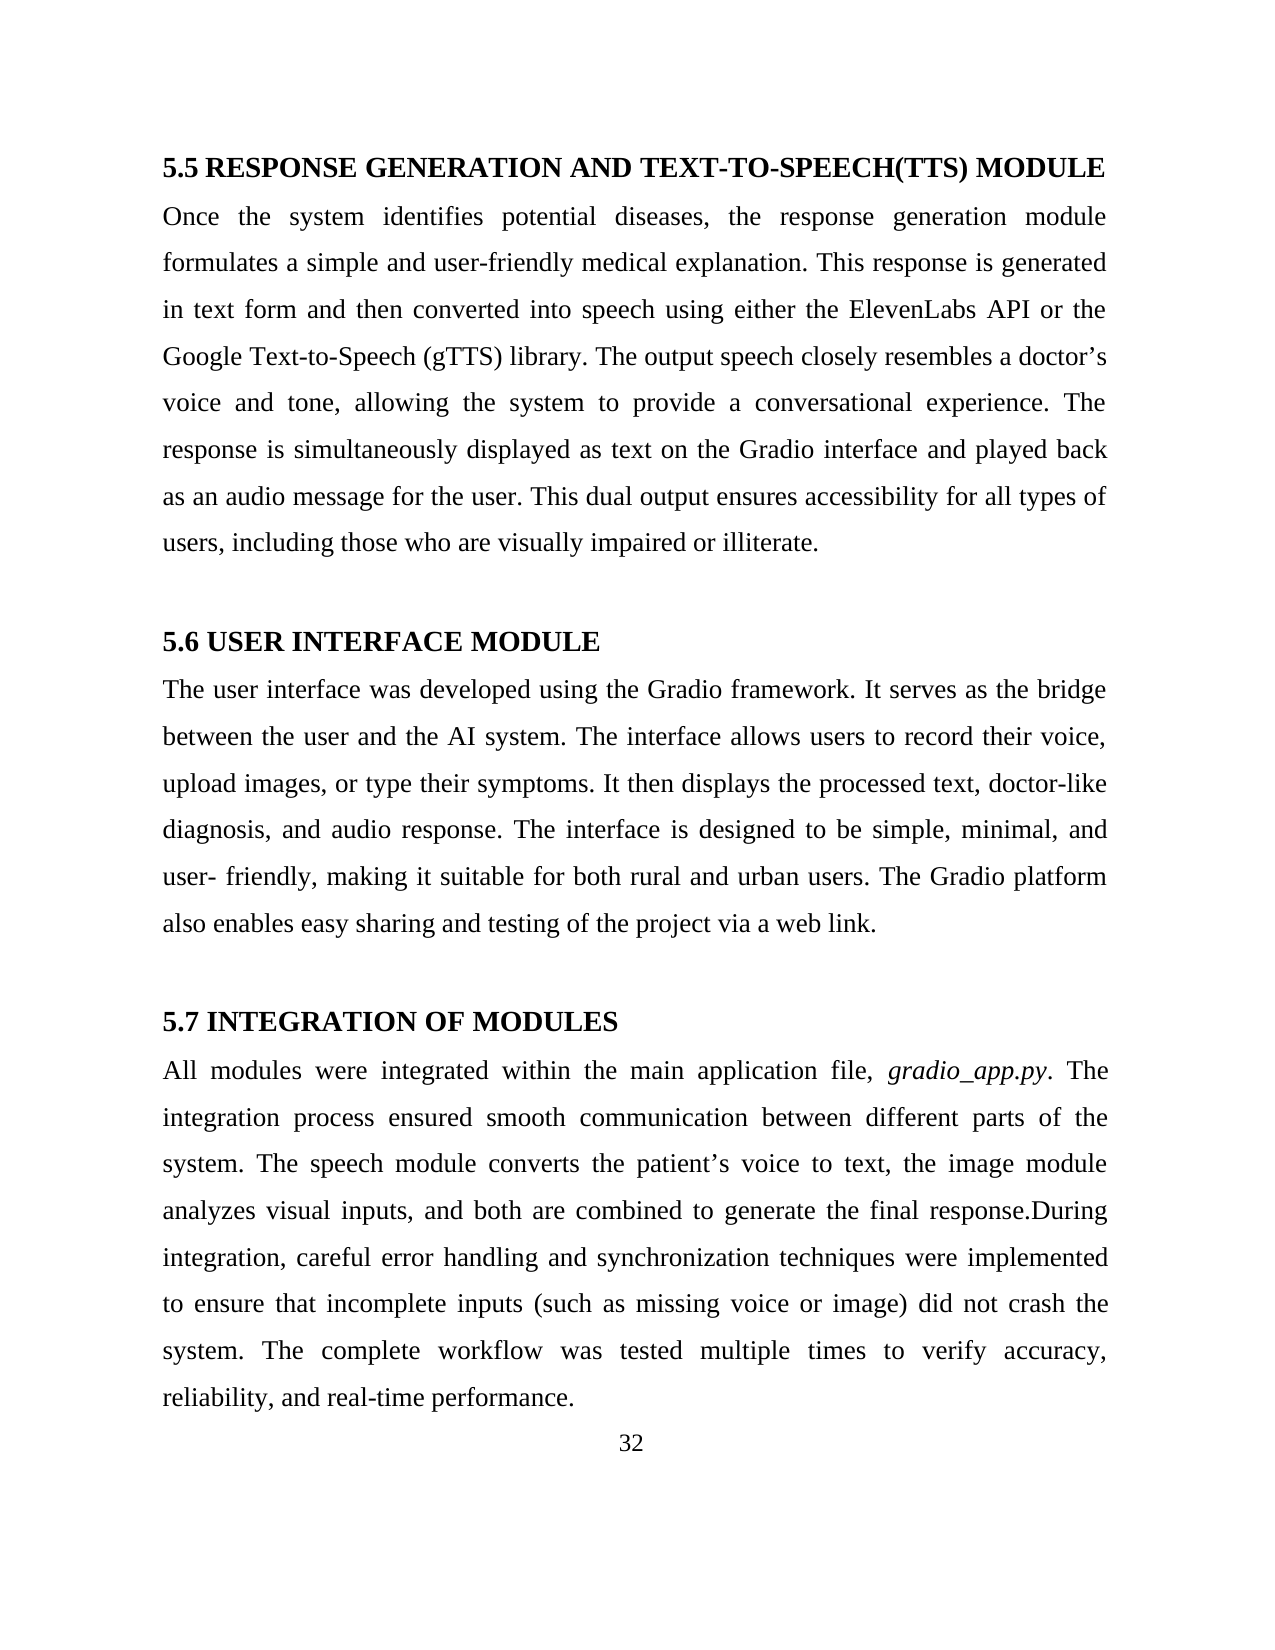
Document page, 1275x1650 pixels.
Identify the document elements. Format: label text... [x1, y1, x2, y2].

text The user interface was developed using the Gradio framework. It serves as the bridge between the user and the AI system. The interface allows users to record their voice, upload images, or type their symptoms. It then displays the processed text, doctor-like diagnosis, and audio response. The interface is designed to be simple, minimal, and user- friendly, making it suitable for both rural and urban users. The Gradio platform also enables easy sharing and testing of the project via a web link. [162, 673, 1108, 938]
subtitle USER INTERFACE MODULE [162, 624, 1162, 658]
text 32 [150, 1428, 1162, 1456]
text Once the system identifies potential diseases, the response generation module formulates a simple and user-friendly medical explanation. This response is generated in text form and then converted into speech using either the ElevenLabs API or the Google Text-to-Speech (gTTS) library. The output speech closely resembles a doctor’s voice and tone, allowing the system to provide a conversational experience. The response is simultaneously displayed as text on the Gradio interface and played back as an audio message for the user. This dual output ensures accessibility for all types of users, including those who are visually impaired or illiterate. [162, 200, 1107, 557]
subtitle INTEGRATION OF MODULES [162, 1004, 1162, 1038]
subtitle RESPONSE GENERATION AND TEXT-TO-SPEECH(TTS) MODULE [162, 150, 1162, 183]
text All modules were integrated within the main application file, gradio_app.py. The integration process ensured smooth communication between different parts of the system. The speech module converts the patient’s voice to text, the image module analyzes visual inputs, and both are combined to generate the final response.During integration, careful error handling and synchronization techniques were implemented to ensure that incomplete inputs (such as missing voice or image) did not crash the system. The complete workflow was tested multiple times to verify accuracy, reliability, and real-time performance. [162, 1054, 1109, 1412]
